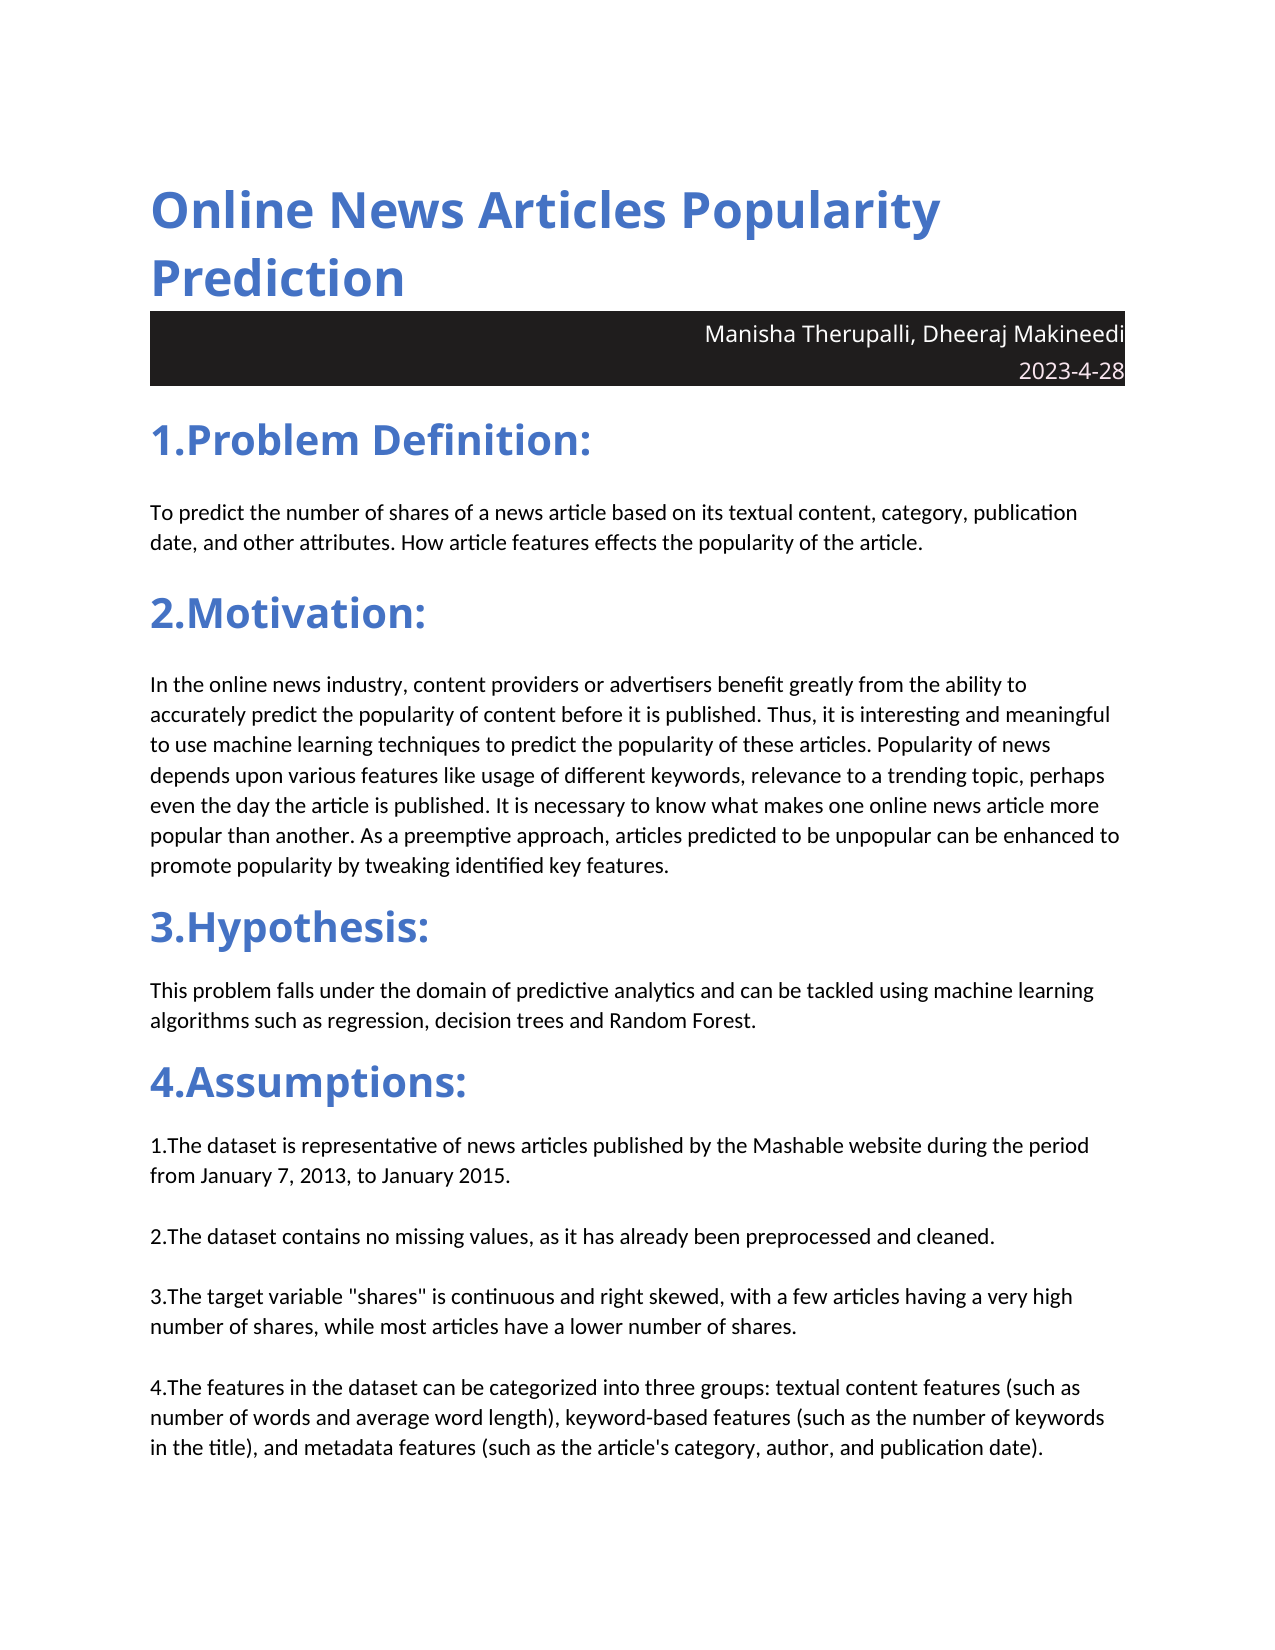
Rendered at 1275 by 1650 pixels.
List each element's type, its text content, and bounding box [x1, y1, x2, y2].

text 3.The target variable "shares" is continuous and right skewed, with a few articles having a very high number of shares, while most articles have a lower number of shares. [150, 1282, 1125, 1341]
text 1.Problem Definition: [150, 411, 1125, 468]
text 3.Hypothesis: [150, 898, 1125, 955]
text Manisha Therupalli, Dheeraj Makineedi [150, 311, 1125, 349]
text 1.The dataset is representative of news articles published by the Mashable website during the period from January 7, 2013, to January 2015. [150, 1131, 1125, 1189]
text Online News Articles Popularity Prediction [150, 175, 1125, 311]
text This problem falls under the domain of predictive analytics and can be tackled using machine learning algorithms such as regression, decision trees and Random Forest. [150, 976, 1125, 1034]
text 2.The dataset contains no missing values, as it has already been preprocessed and cleaned. [150, 1222, 1125, 1250]
text 4.The features in the dataset can be categorized into three groups: textual content features (such as number of words and average word length), keyword-based features (such as the number of keywords in the title), and metadata features (such as the article's category, author, and publication date). [150, 1373, 1125, 1461]
text 2023-4-28 [150, 349, 1125, 386]
text 2.Motivation: [150, 583, 1125, 640]
text To predict the number of shares of a news article based on its textual content, category, publication date, and other attributes. How article features effects the popularity of the article. [150, 498, 1125, 556]
text 4.Assumptions: [150, 1053, 1125, 1110]
text In the online news industry, content providers or advertisers benefit greatly from the ability to accurately predict the popularity of content before it is published. Thus, it is interesting and meaningful to use machine learning techniques to predict the popularity of these articles. Popularity of news depends upon various features like usage of different keywords, relevance to a trending topic, perhaps even the day the article is published. It is necessary to know what makes one online news article more popular than another. As a preemptive approach, articles predicted to be unpopular can be enhanced to promote popularity by tweaking identified key features. [150, 670, 1125, 879]
